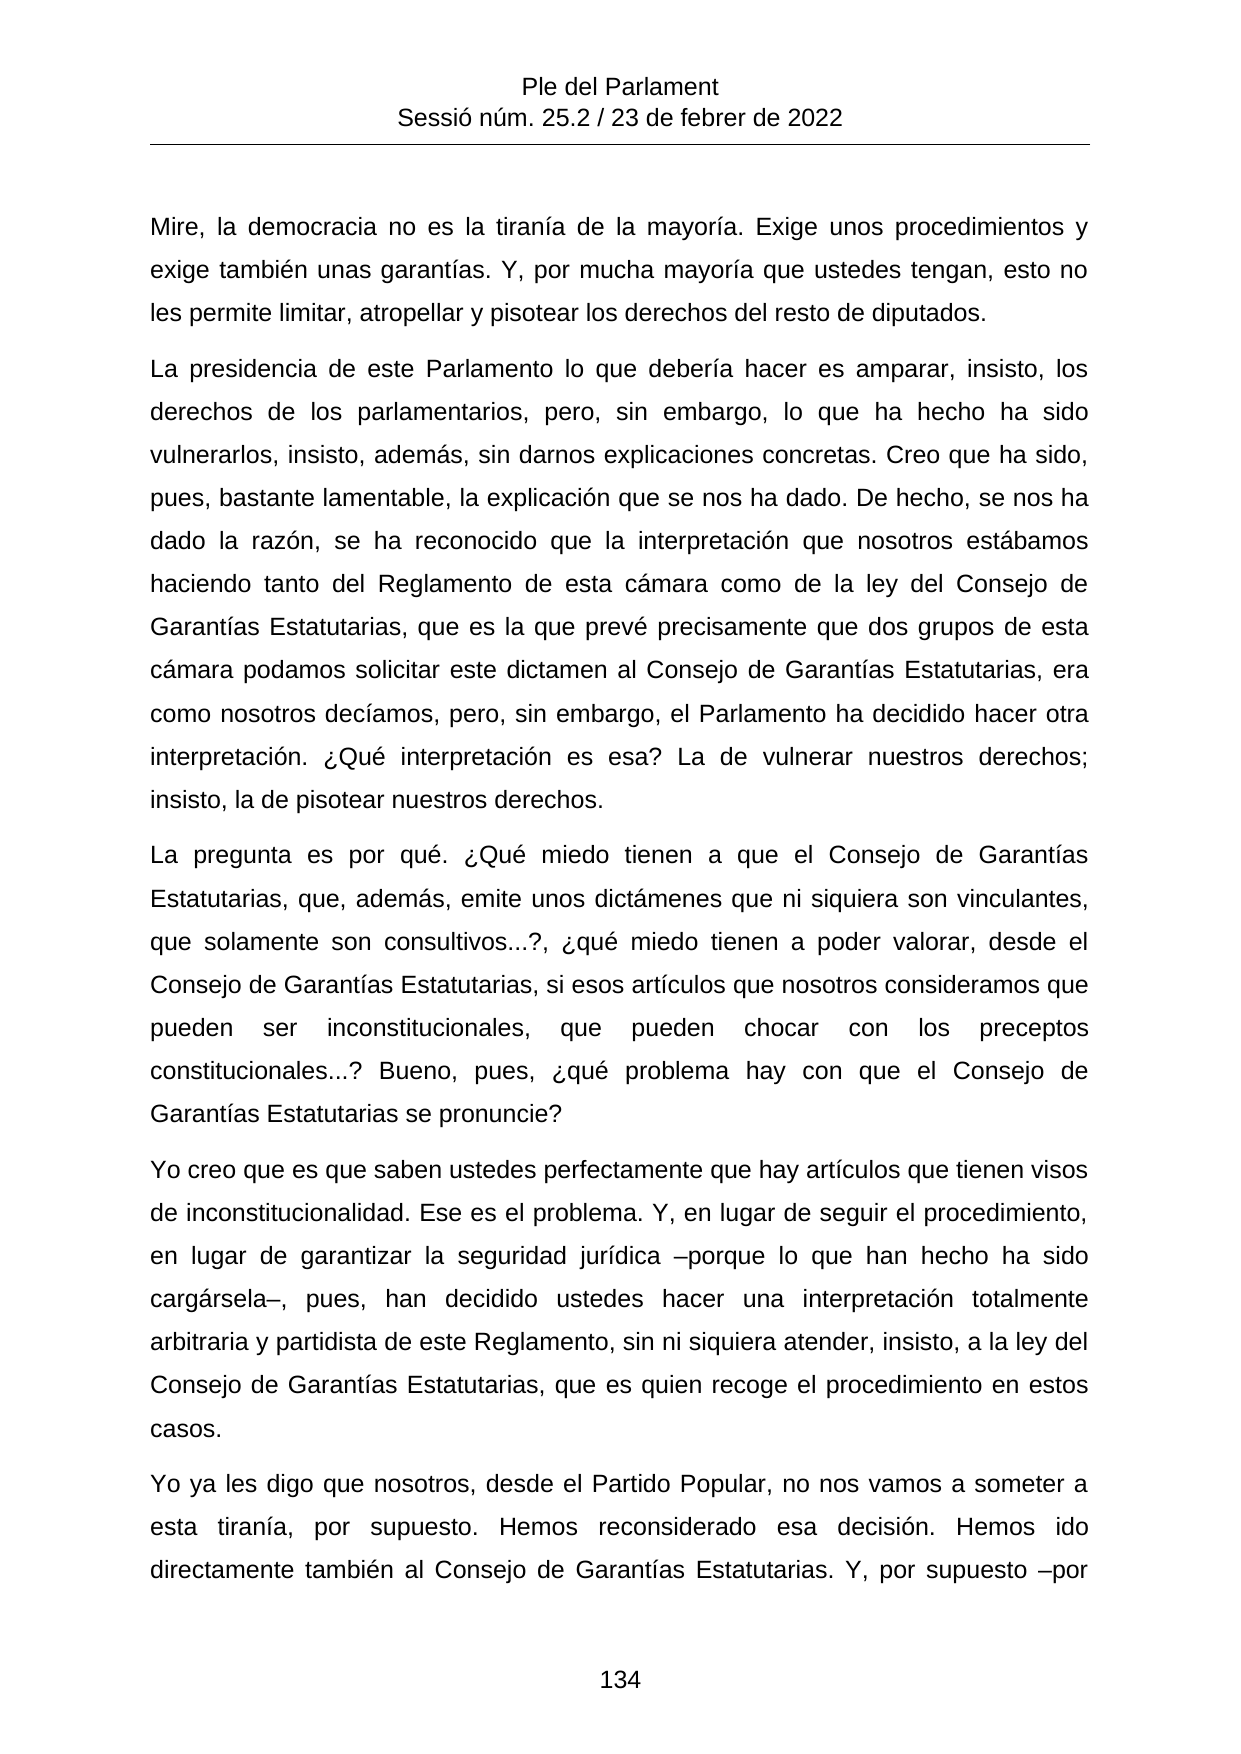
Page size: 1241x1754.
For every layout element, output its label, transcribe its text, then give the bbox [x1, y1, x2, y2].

text Yo creo que es que saben ustedes perfectamente que hay artículos que tienen visos de inconstitucionalidad. Ese es el problema. Y, en lugar de seguir el procedimiento, en lugar de garantizar la seguridad jurídica –porque lo que han hecho ha sido cargársela–, pues, han decidido ustedes hacer una interpretación totalmente arbitraria y partidista de este Reglamento, sin ni siquiera atender, insisto, a la ley del Consejo de Garantías Estatutarias, que es quien recoge el procedimiento en estos casos. [150, 1155, 1090, 1442]
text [150, 1469, 1090, 1584]
text La presidencia de este Parlamento lo que debería hacer es amparar, insisto, los derechos de los parlamentarios, pero, sin embargo, lo que ha hecho ha sido vulnerarlos, insisto, además, sin darnos explicaciones concretas. Creo que ha sido, pues, bastante lamentable, la explicación que se nos ha dado. De hecho, se nos ha dado la razón, se ha reconocido que la interpretación que nosotros estábamos haciendo tanto del Reglamento de esta cámara como de la ley del Consejo de Garantías Estatutarias, que es la que prevé precisamente que dos grupos de esta cámara podamos solicitar este dictamen al Consejo de Garantías Estatutarias, era como nosotros decíamos, pero, sin embargo, el Parlamento ha decidido hacer otra interpretación. ¿Qué interpretación es esa? La de vulnerar nuestros derechos; insisto, la de pisotear nuestros derechos. [150, 354, 1090, 814]
text Mire, la democracia no es la tiranía de la mayoría. Exige unos procedimientos y exige también unas garantías. Y, por mucha mayoría que ustedes tengan, esto no les permite limitar, atropellar y pisotear los derechos del resto de diputados. [150, 212, 1090, 327]
text La pregunta es por qué. ¿Qué miedo tienen a que el Consejo de Garantías Estatutarias, que, además, emite unos dictámenes que ni siquiera son vinculantes, que solamente son consultivos...?, ¿qué miedo tienen a poder valorar, desde el Consejo de Garantías Estatutarias, si esos artículos que nosotros consideramos que pueden ser inconstitucionales, que pueden chocar con los preceptos constitucionales...? Bueno, pues, ¿qué problema hay con que el Consejo de Garantías Estatutarias se pronuncie? [150, 841, 1090, 1128]
